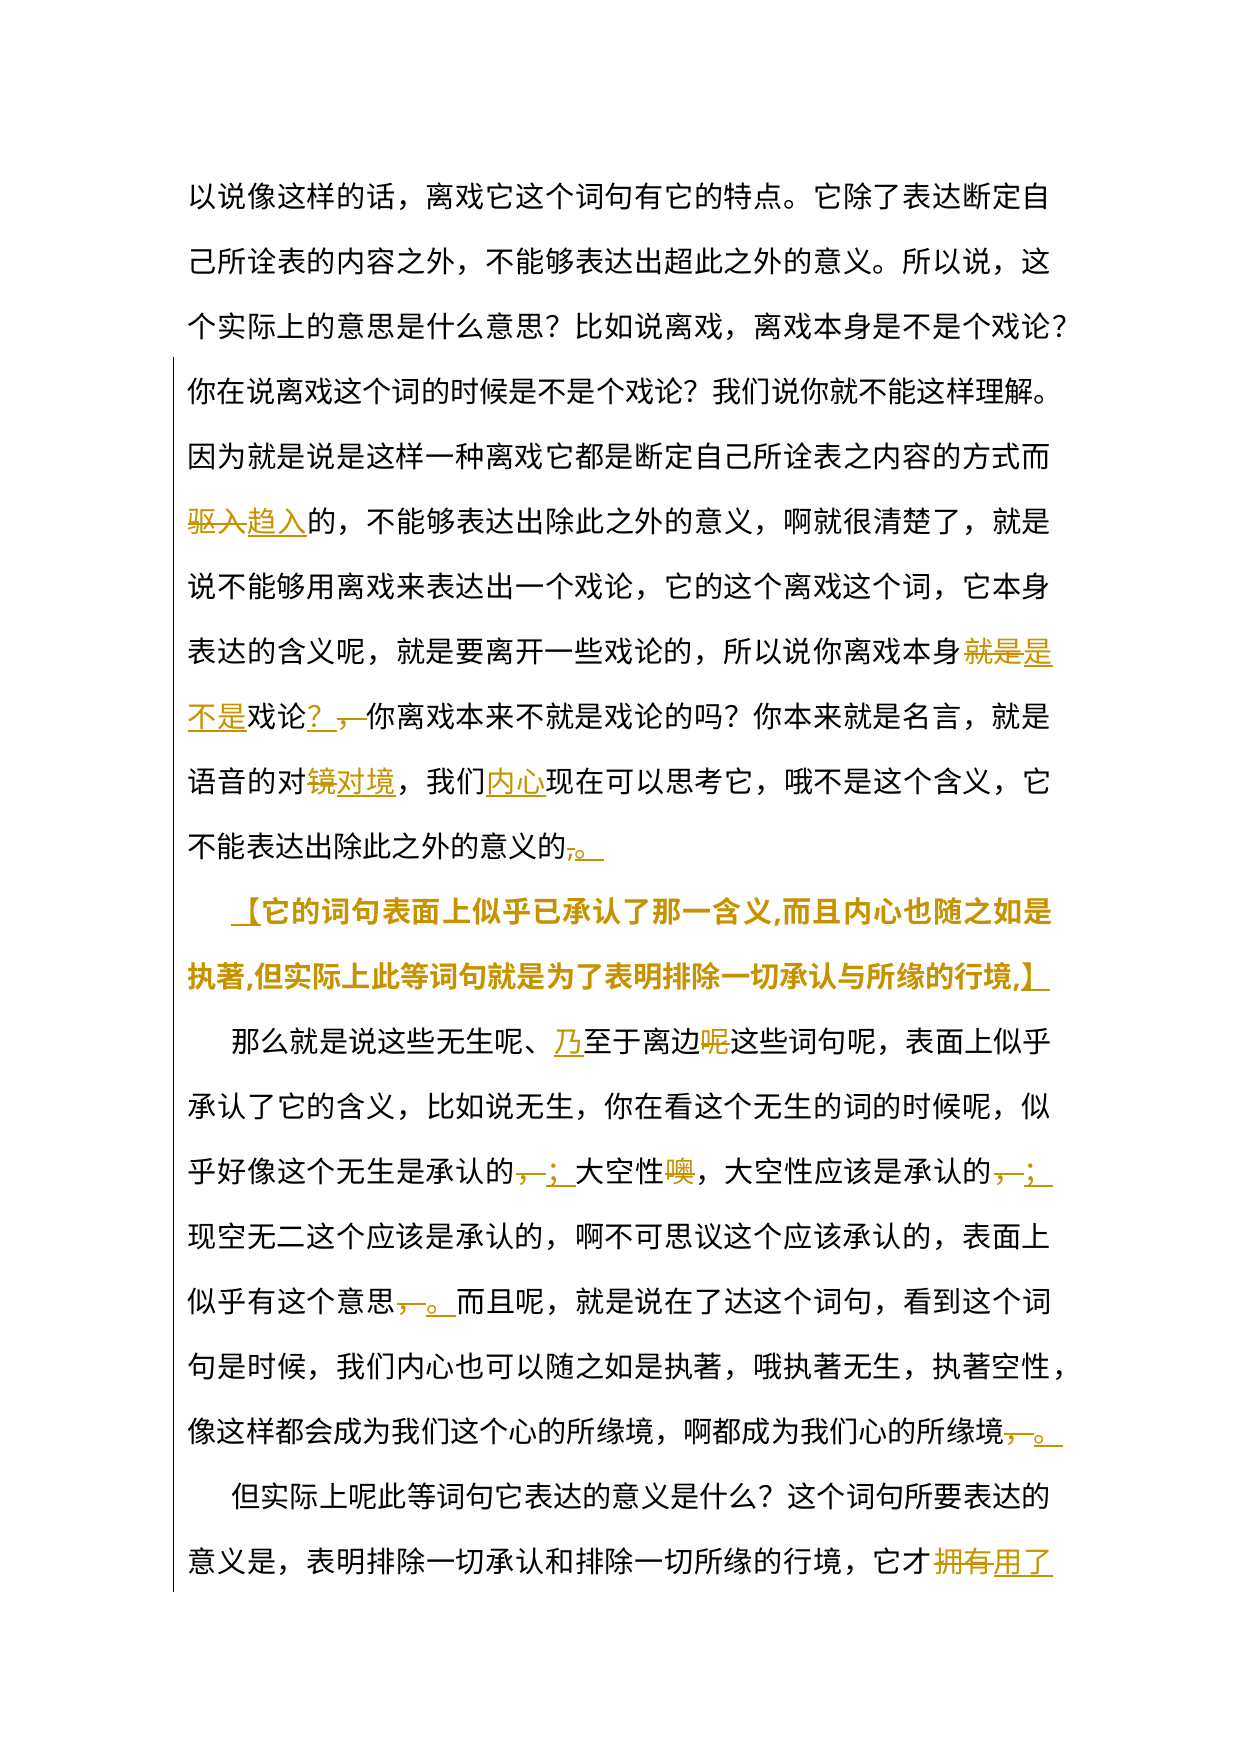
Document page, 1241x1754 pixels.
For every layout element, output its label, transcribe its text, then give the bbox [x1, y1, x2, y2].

text 因为就是说是这样一种离戏它都是断定自己所诠表之内容的方式而的，不能够表达出除此之外的意义，啊就很清楚了，就是说不能够用离戏来表达出一个戏论，它的这个离戏这个词，它本身表达的含义呢，就是要离开一些戏论的，所以说你离戏本身戏论你离戏本来不就是戏论的吗？你本来就是名言，就是语音的对，我们现在可以思考它，哦不是这个含义，它不能表达出除此之外的意义的 [187, 422, 1053, 877]
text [187, 162, 1053, 422]
text 那么就是说这些无生呢、至于离边这些词句呢，表面上似乎承认了它的含义，比如说无生，你在看这个无生的词的时候呢，似乎好像这个无生是承认的大空性，大空性应该是承认的现空无二这个应该是承认的，啊不可思议这个应该承认的，表面上似乎有这个意思而且呢，就是说在了达这个词句，看到这个词句是时候，我们内心也可以随之如是执著，哦执著无生，执著空性，像这样都会成为我们这个心的所缘境，啊都成为我们心的所缘境 [187, 1007, 1053, 1462]
text 它的词句表面上似乎已承认了那一含义,而且内心也随之如是执著,但实际上此等词句就是为了表明排除一切承认与所缘的行境, [187, 877, 1053, 1007]
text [187, 1462, 1053, 1592]
